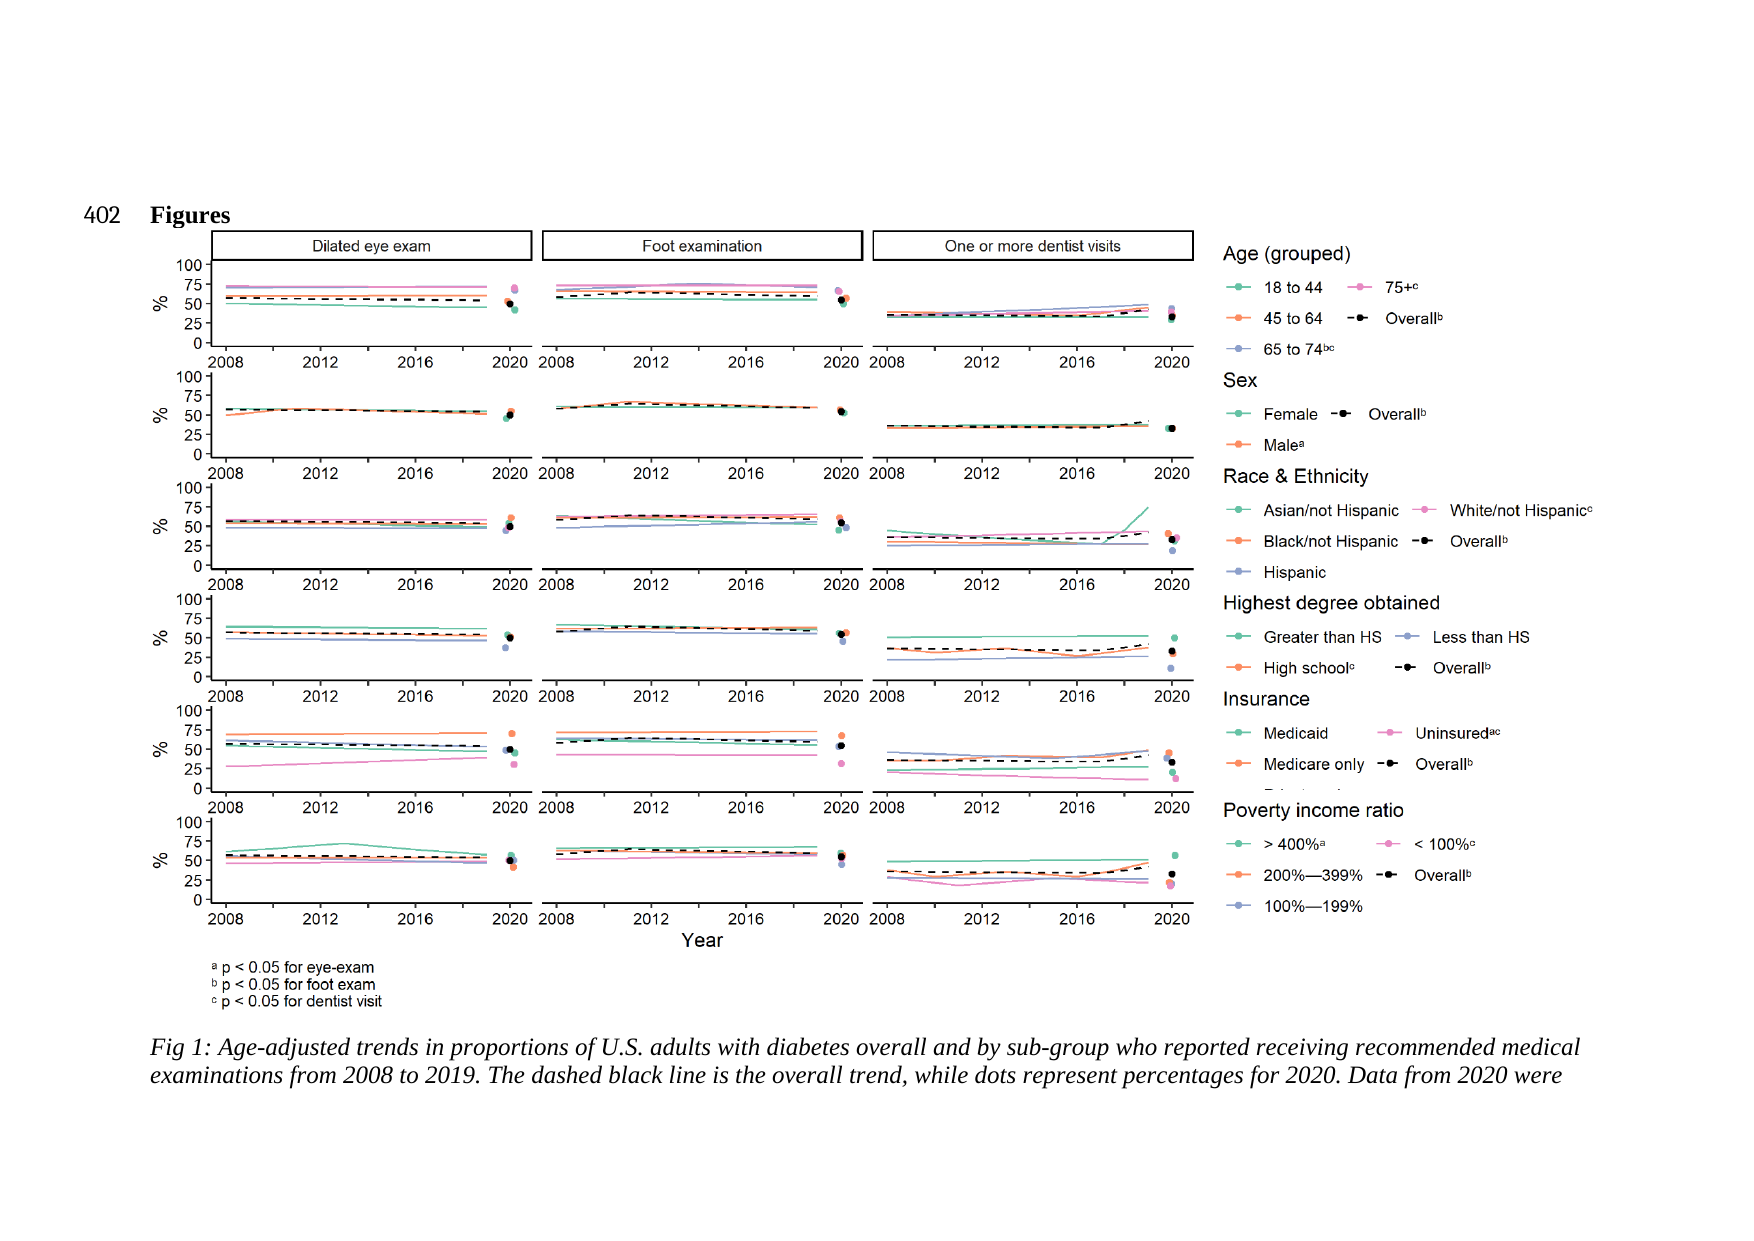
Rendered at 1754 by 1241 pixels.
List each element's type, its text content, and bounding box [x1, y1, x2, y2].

picture [150, 228, 1593, 1011]
subtitle Figures [150, 200, 1604, 229]
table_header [139, 229, 1593, 1089]
